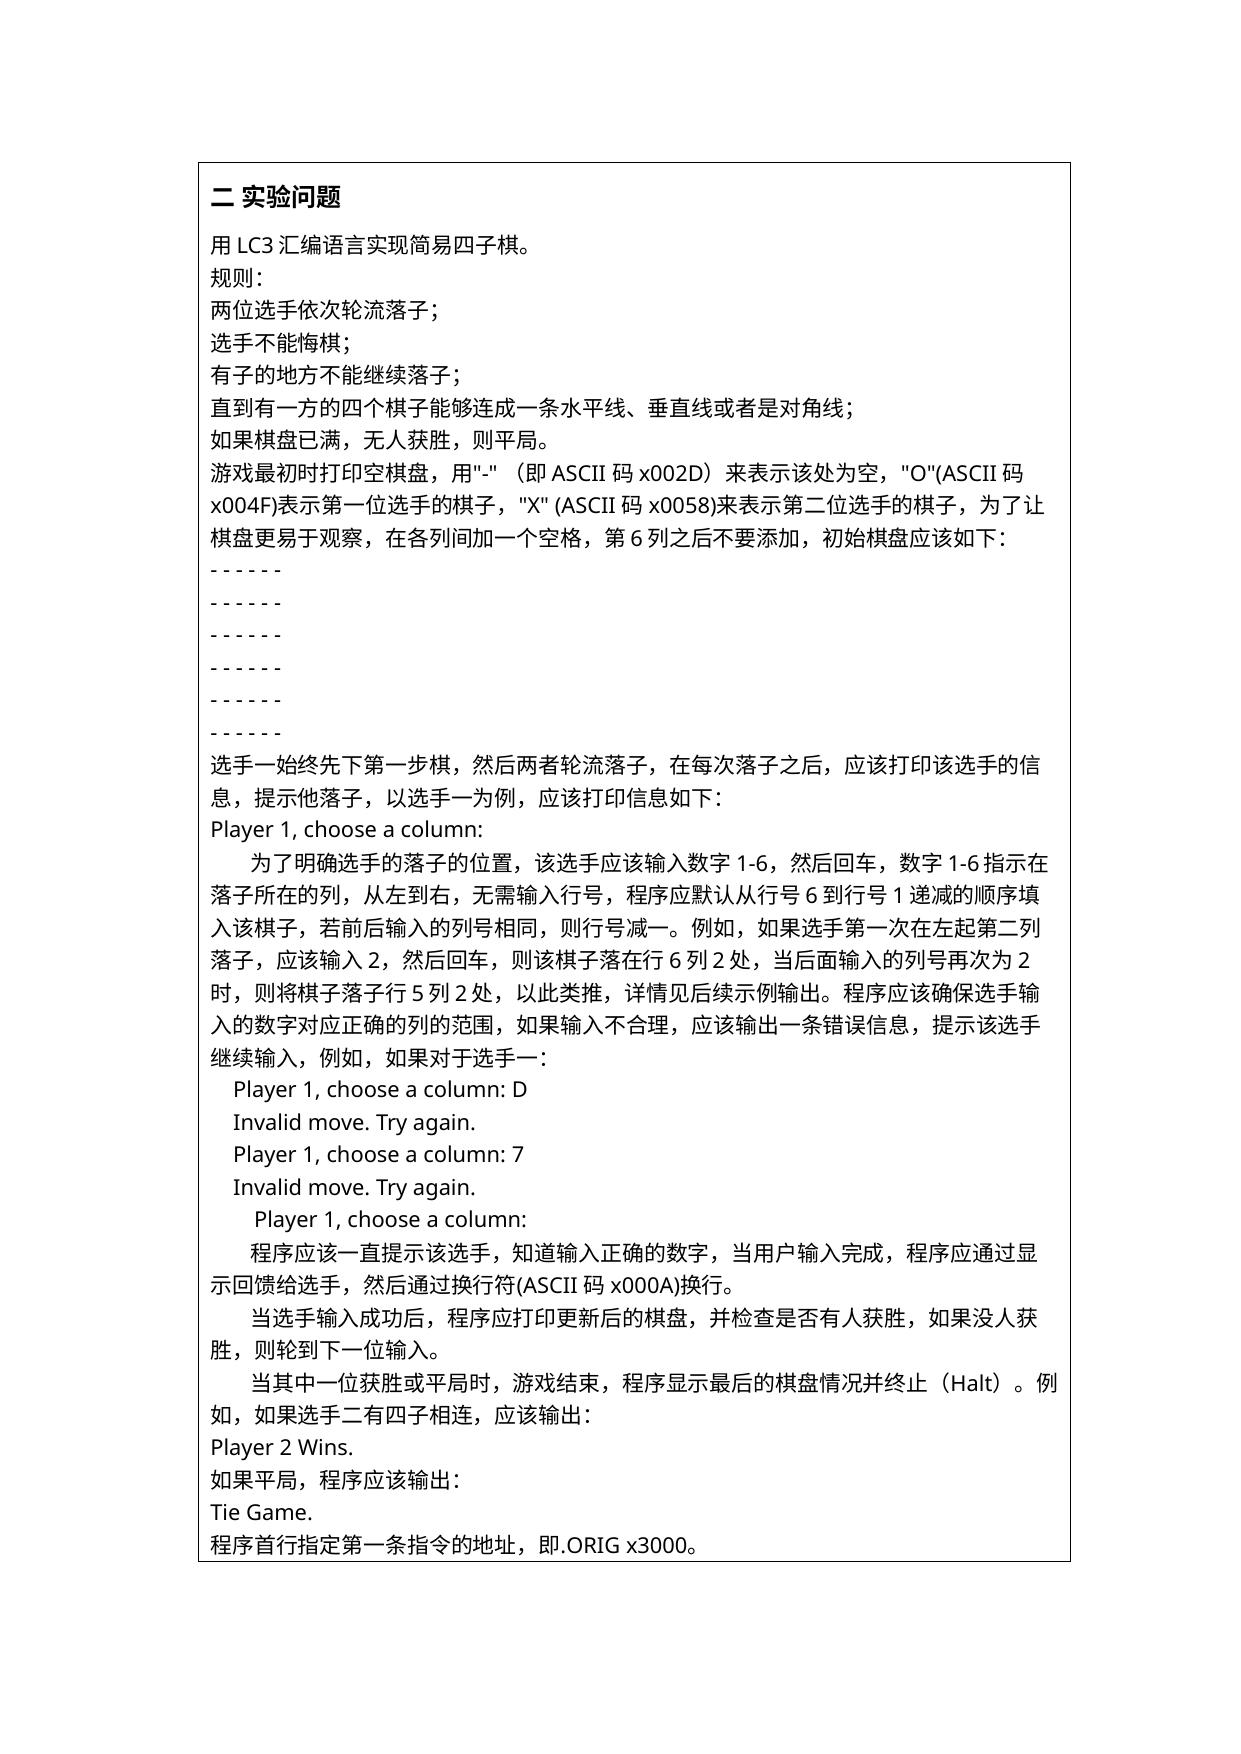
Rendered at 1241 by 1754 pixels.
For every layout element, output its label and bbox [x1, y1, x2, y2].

table_cell [199, 163, 1070, 1561]
